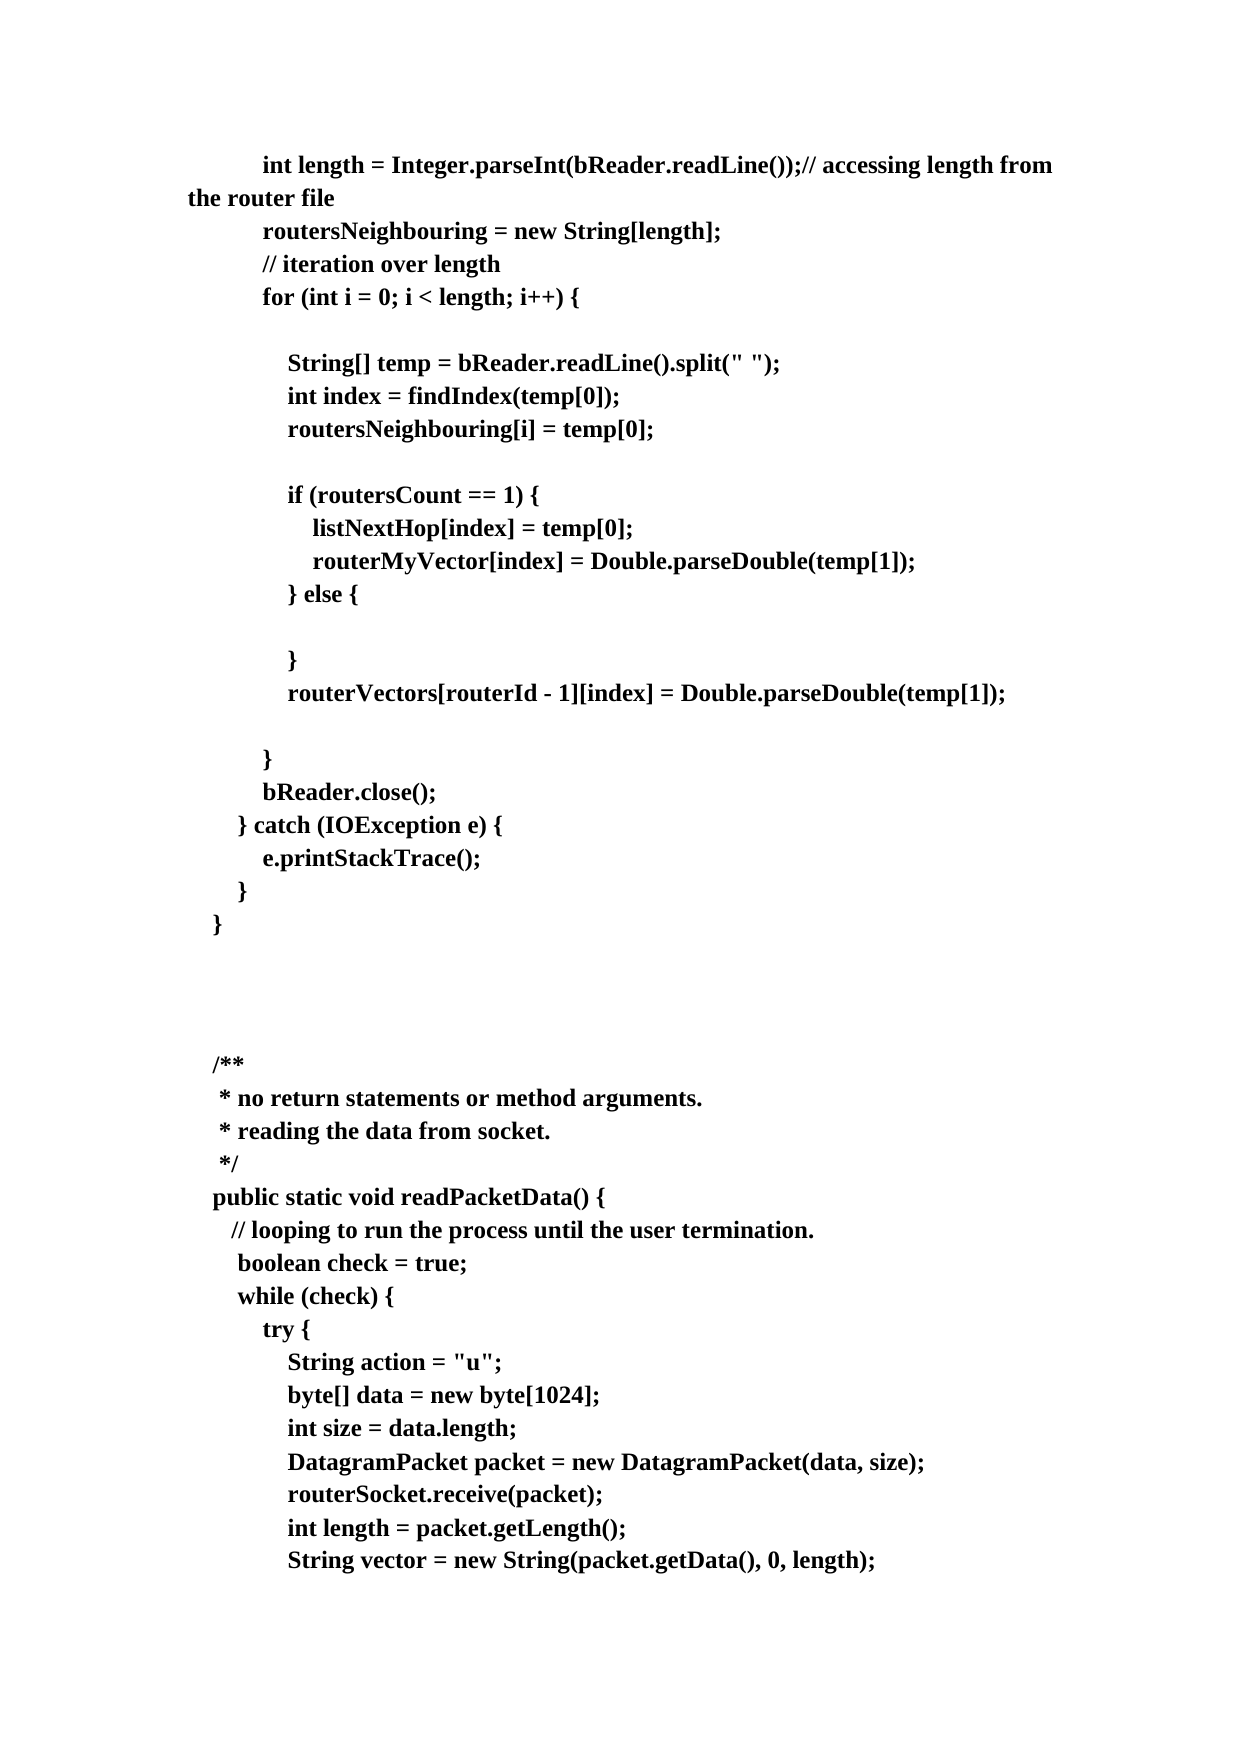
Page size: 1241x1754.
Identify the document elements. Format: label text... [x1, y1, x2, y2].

list */ [187, 1149, 1090, 1178]
list while (check) { [187, 1281, 1090, 1310]
list } [187, 876, 1090, 905]
list boolean check = true; [187, 1248, 1090, 1277]
list String[] temp = bReader.readLine().split(" "); [187, 348, 1090, 377]
list // iteration over length [187, 249, 1090, 278]
list } [187, 744, 1090, 773]
list int length = Integer.parseInt(bReader.readLine());// accessing length from the router file [187, 150, 1090, 212]
list * no return statements or method arguments. [187, 1083, 1090, 1112]
list int size = data.length; [187, 1413, 1090, 1442]
list if (routersCount == 1) { [187, 480, 1090, 509]
list bReader.close(); [187, 777, 1090, 806]
list int index = findIndex(temp[0]); [187, 381, 1090, 410]
list byte[] data = new byte[1024]; [187, 1381, 1090, 1409]
list listNextHop[index] = temp[0]; [187, 513, 1090, 542]
list } [187, 909, 1090, 938]
list for (int i = 0; i < length; i++) { [187, 282, 1090, 311]
list String vector = new String(packet.getData(), 0, length); [187, 1546, 1090, 1574]
list try { [187, 1314, 1090, 1343]
list public static void readPacketData() { [187, 1182, 1090, 1211]
list routerMyVector[index] = Double.parseDouble(temp[1]); [187, 546, 1090, 575]
list } else { [187, 579, 1090, 608]
list routersNeighbouring = new String[length]; [187, 216, 1090, 245]
list * reading the data from socket. [187, 1116, 1090, 1145]
list /** [187, 1050, 1090, 1079]
list int length = packet.getLength(); [187, 1513, 1090, 1541]
list String action = "u"; [187, 1347, 1090, 1376]
list routerSocket.receive(packet); [187, 1479, 1090, 1508]
list } [187, 645, 1090, 674]
list routersNeighbouring[i] = temp[0]; [187, 414, 1090, 443]
list // looping to run the process until the user termination. [187, 1215, 1090, 1244]
list routerVectors[routerId - 1][index] = Double.parseDouble(temp[1]); [187, 678, 1090, 707]
list e.printStackTrace(); [187, 843, 1090, 872]
list DatagramPacket packet = new DatagramPacket(data, size); [187, 1447, 1090, 1475]
list } catch (IOException e) { [187, 810, 1090, 839]
